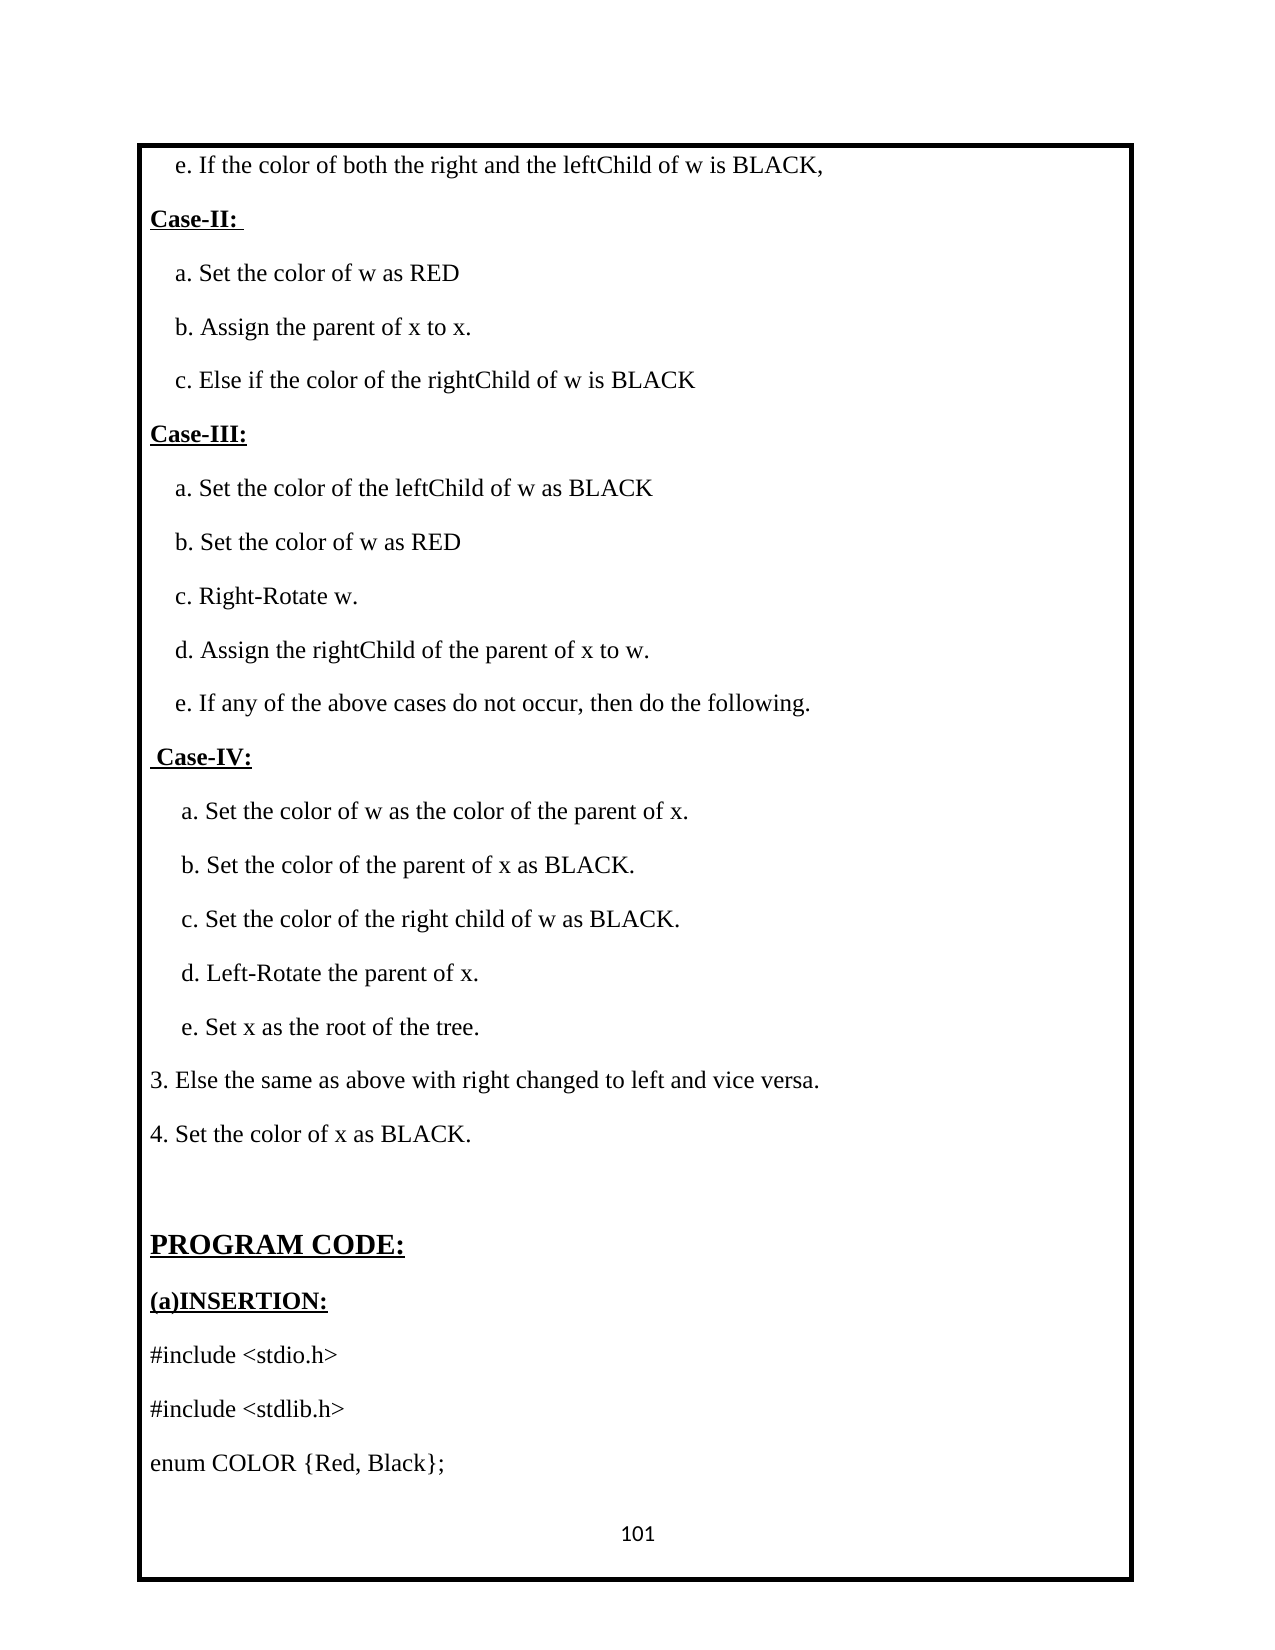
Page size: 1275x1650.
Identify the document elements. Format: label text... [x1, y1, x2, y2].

text 3. Else the same as above with right changed to left and vice versa. [150, 1066, 1125, 1094]
text e. If the color of both the right and the leftChild of w is BLACK, [150, 150, 1125, 179]
text PROGRAM CODE: [150, 1227, 1125, 1261]
text #include <stdlib.h> [150, 1394, 1125, 1423]
text e. Set x as the root of the tree. [150, 1012, 1125, 1040]
text e. If any of the above cases do not occur, then do the following. [150, 688, 1125, 717]
text (a)INSERTION: [150, 1286, 1125, 1315]
text a. Set the color of the leftChild of w as BLACK [150, 473, 1125, 502]
text enum COLOR {Red, Black}; [150, 1448, 1125, 1477]
text b. Assign the parent of x to x. [150, 312, 1125, 340]
text a. Set the color of w as RED [150, 258, 1125, 286]
text c. Right-Rotate w. [150, 581, 1125, 609]
text Case-IV: [150, 742, 1125, 771]
text #include <stdio.h> [150, 1340, 1125, 1369]
text c. Else if the color of the rightChild of w is BLACK [150, 365, 1125, 394]
text 4. Set the color of x as BLACK. [150, 1119, 1125, 1148]
text a. Set the color of w as the color of the parent of x. [150, 796, 1125, 825]
text Case-III: [150, 419, 1125, 448]
text b. Set the color of w as RED [150, 527, 1125, 556]
text Case-II: [150, 204, 1125, 233]
text d. Left-Rotate the parent of x. [150, 958, 1125, 987]
text b. Set the color of the parent of x as BLACK. [150, 850, 1125, 879]
text d. Assign the rightChild of the parent of x to w. [150, 635, 1125, 663]
text c. Set the color of the right child of w as BLACK. [150, 904, 1125, 933]
